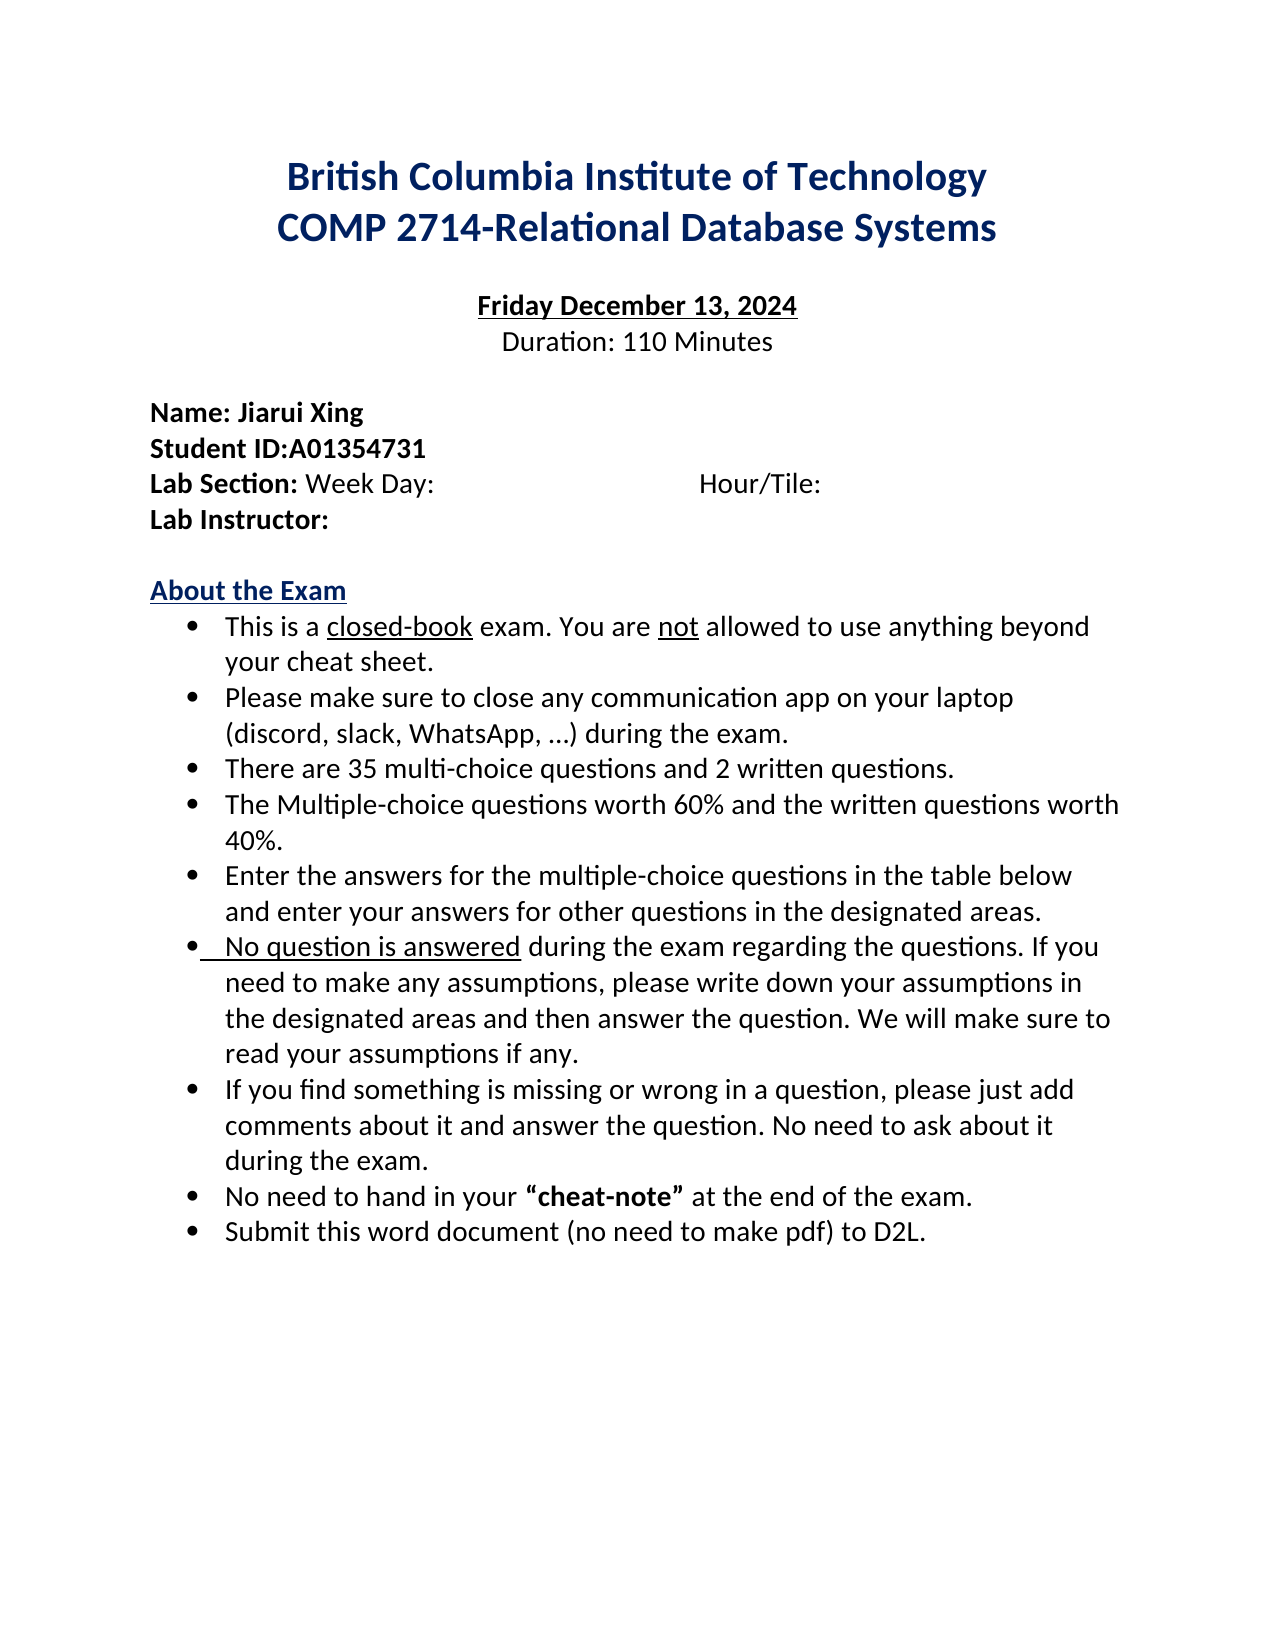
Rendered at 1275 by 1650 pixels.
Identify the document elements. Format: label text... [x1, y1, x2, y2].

text Lab Instructor: [150, 501, 1125, 537]
text Student ID:A01354731 [150, 430, 1125, 465]
text About the Exam [150, 572, 1125, 608]
list If you find something is missing or wrong in a question, please just add comments about it and answer the question. No need to ask about it during the exam. [187, 1071, 1125, 1178]
text Duration: 110 Minutes [150, 323, 1125, 358]
text Friday December 13, 2024 [150, 287, 1125, 323]
text Lab Section: Week Day: Hour/Tile: [150, 465, 1125, 501]
list Submit this word document (no need to make pdf) to D2L. [187, 1213, 1125, 1249]
text Name: Jiarui Xing [150, 394, 1125, 430]
list There are 35 multi-choice questions and 2 written questions. [187, 750, 1125, 786]
list No question is answered during the exam regarding the questions. If you need to make any assumptions, please write down your assumptions in the designated areas and then answer the question. We will make sure to read your assumptions if any. [187, 928, 1125, 1071]
text COMP 2714-Relational Database Systems [150, 201, 1125, 252]
list Please make sure to close any communication app on your laptop (discord, slack, WhatsApp, …) during the exam. [187, 679, 1125, 750]
list Enter the answers for the multiple-choice questions in the table below and enter your answers for other questions in the designated areas. [187, 857, 1125, 928]
list No need to hand in your “cheat-note” at the end of the exam. [187, 1178, 1125, 1213]
list This is a closed-book exam. You are not allowed to use anything beyond your cheat sheet. [187, 608, 1125, 679]
text British Columbia Institute of Technology [150, 150, 1125, 201]
list The Multiple-choice questions worth 60% and the written questions worth 40%. [187, 786, 1125, 857]
